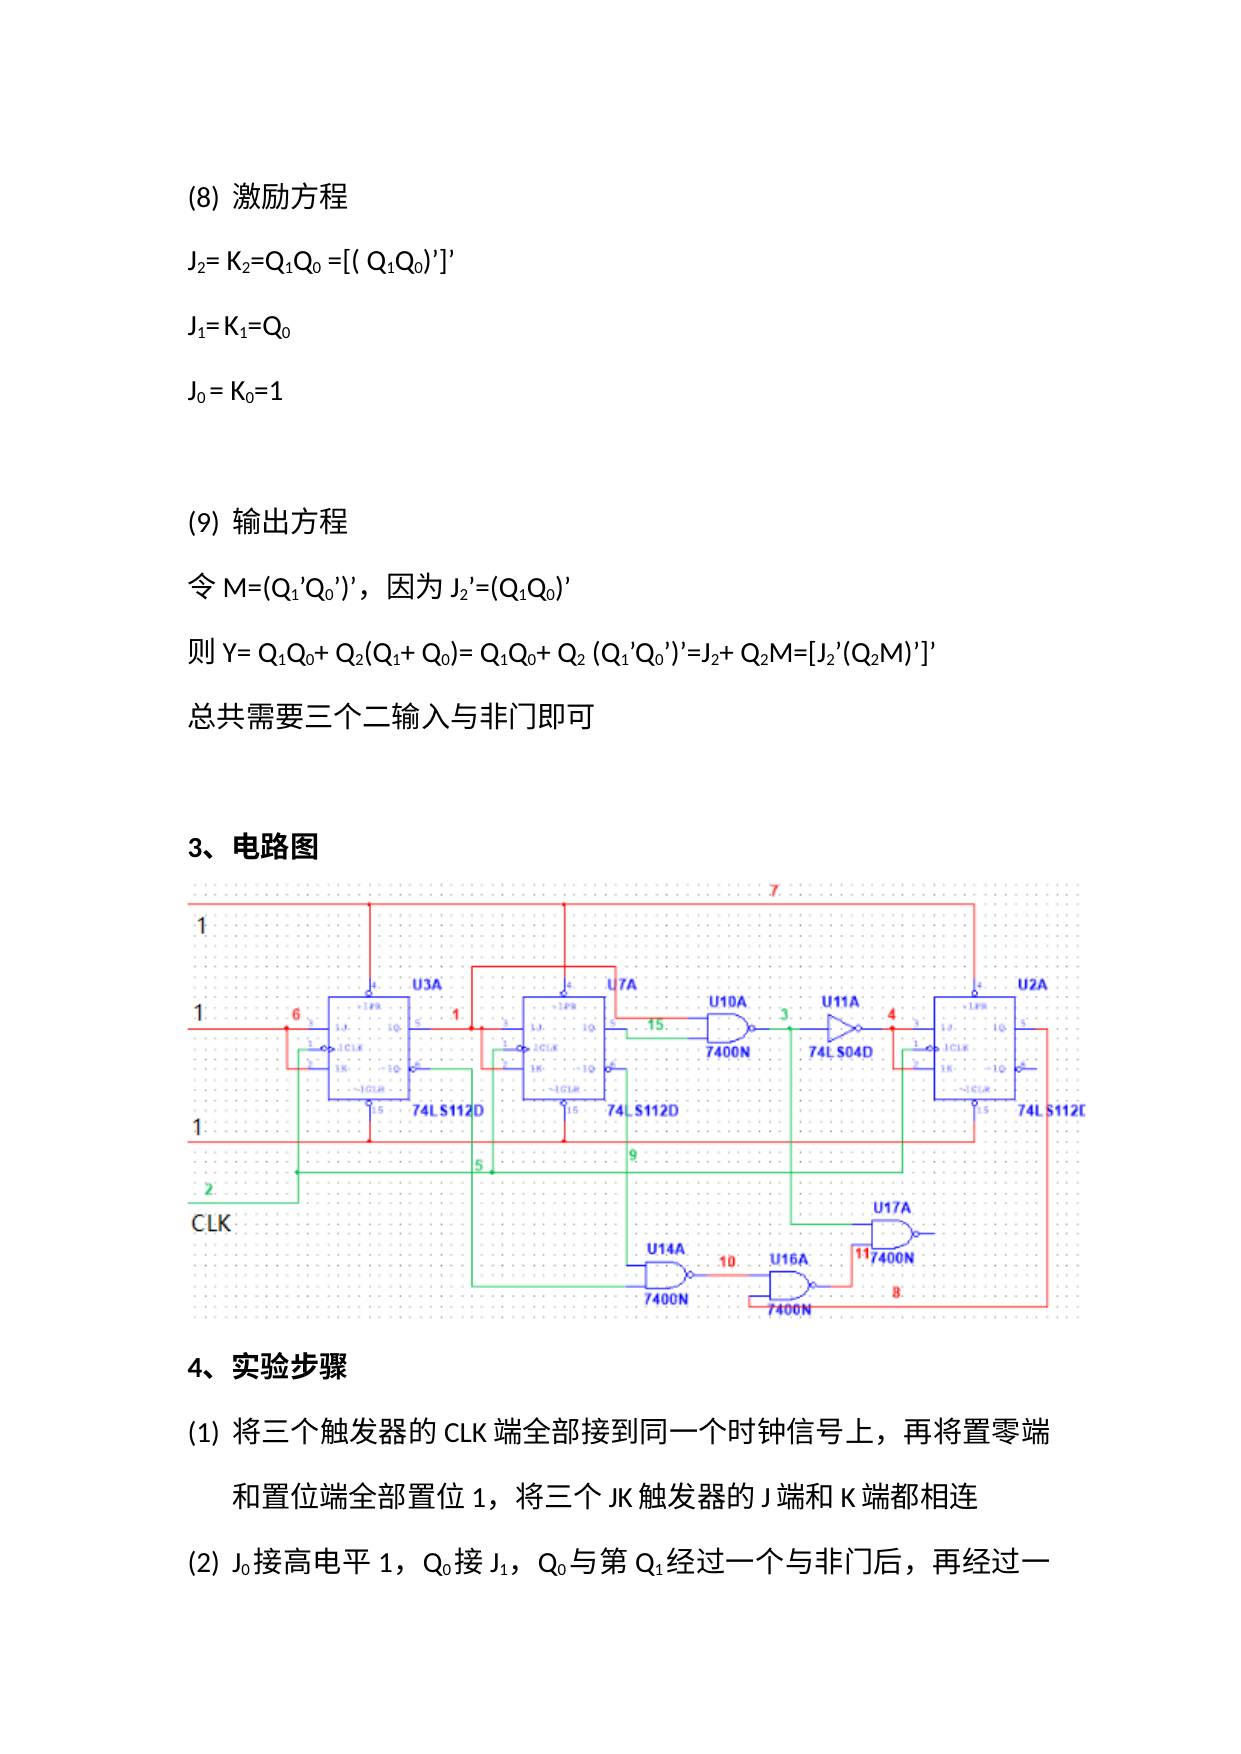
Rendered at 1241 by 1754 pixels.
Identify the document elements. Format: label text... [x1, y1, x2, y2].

text 总共需要三个二输入与非门即可 [187, 682, 1053, 747]
text J1= K1=Q0 [187, 292, 1053, 357]
list 3、电路图 [187, 812, 1053, 877]
list 激励方程 [187, 162, 1053, 227]
text 则Y= Q1Q0+ Q2(Q1+ Q0)= Q1Q0+ Q2 (Q1’Q0’)’=J2+ Q2M=[J2’(Q2M)’]’ [187, 617, 1053, 682]
text 令M=(Q1’Q0’)’，因为J2’=(Q1Q0)’ [187, 552, 1053, 617]
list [187, 1527, 1053, 1592]
picture [187, 877, 1086, 1320]
list 4、实验步骤 [187, 1332, 1053, 1397]
text J2= K2=Q1Q0 =[( Q1Q0)’]’ [187, 227, 1053, 292]
list 输出方程 [187, 487, 1053, 552]
list 将三个触发器的CLK端全部接到同一个时钟信号上，再将置零端和置位端全部置位1，将三个JK触发器的J端和K端都相连 [187, 1397, 1053, 1527]
text J0 = K0=1 [187, 357, 1053, 422]
